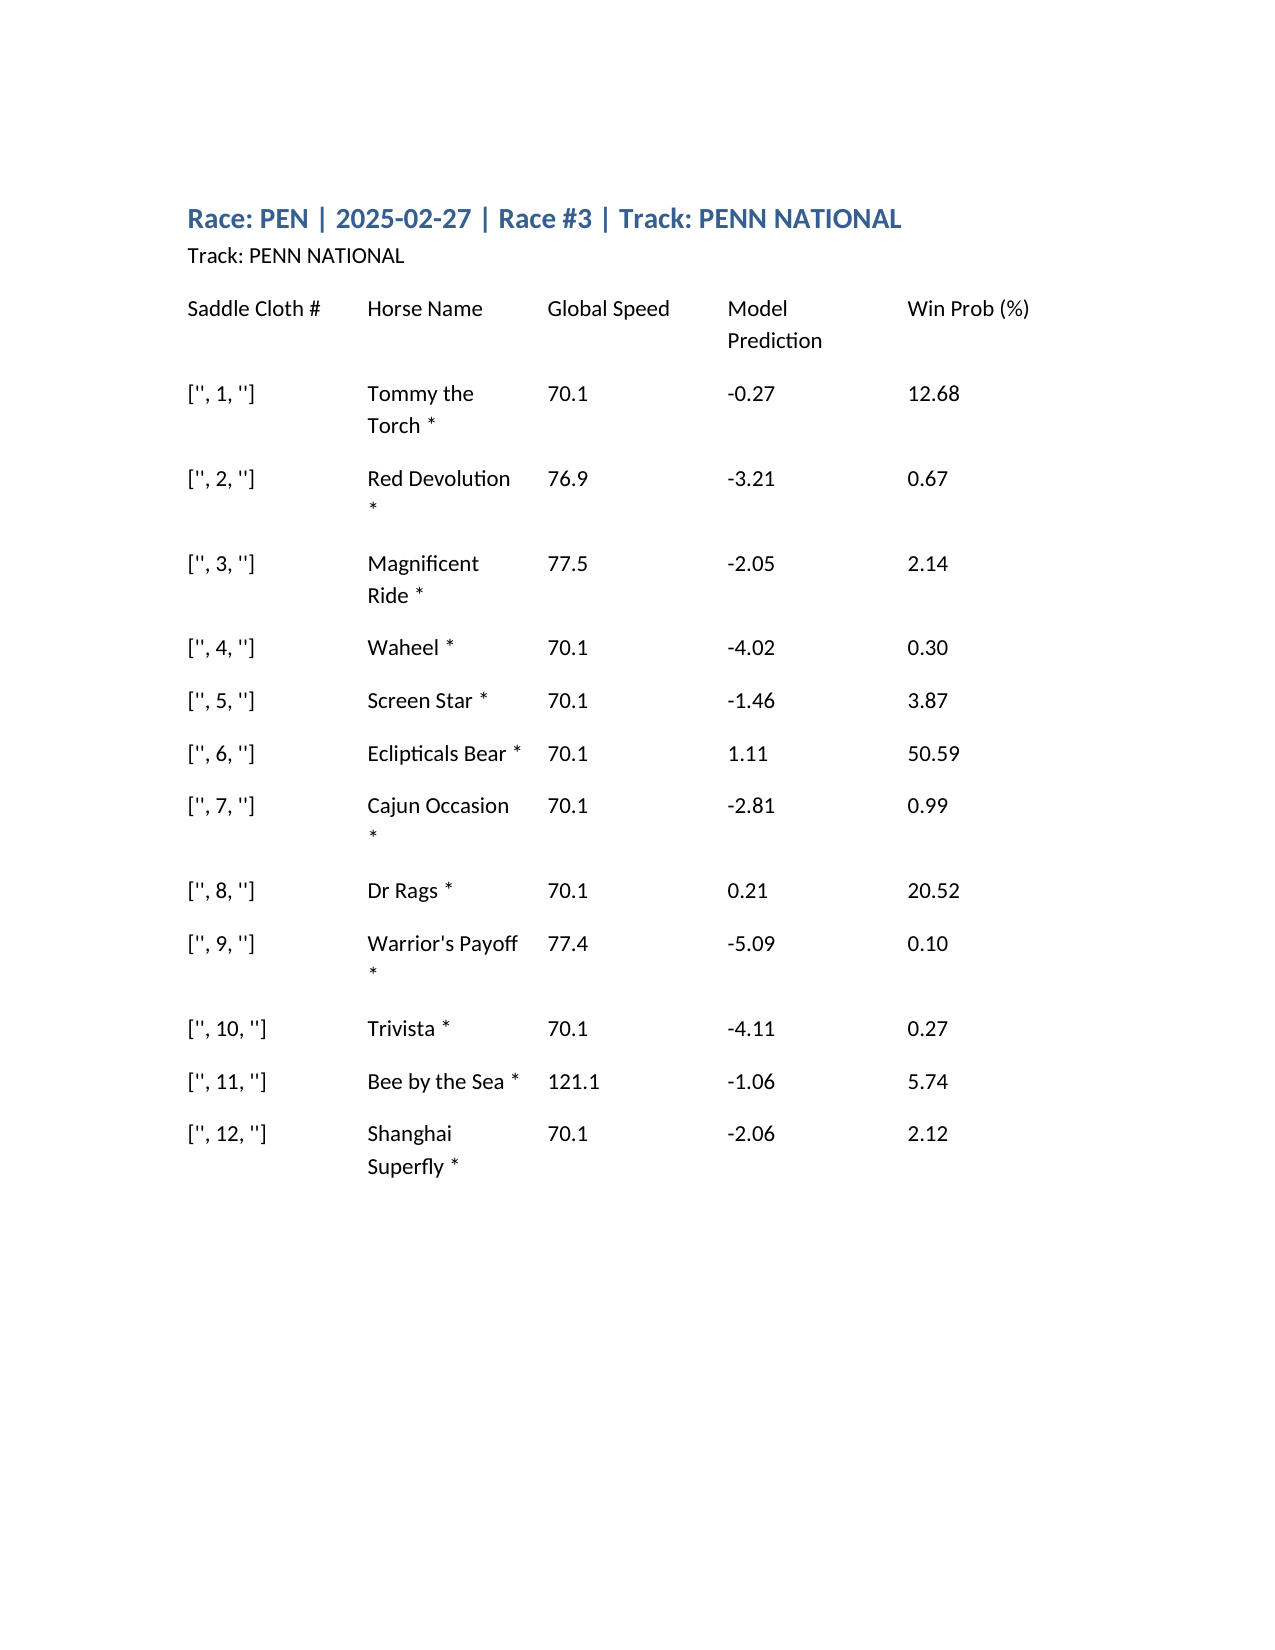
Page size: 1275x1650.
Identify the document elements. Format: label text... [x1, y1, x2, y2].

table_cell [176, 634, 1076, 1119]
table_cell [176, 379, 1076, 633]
subtitle Race: PEN | 2025-02-27 | Race #3 | Track: PENN NATIONAL [187, 200, 1087, 236]
text Track: PENN NATIONAL [187, 241, 1087, 269]
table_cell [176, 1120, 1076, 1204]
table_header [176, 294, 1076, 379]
